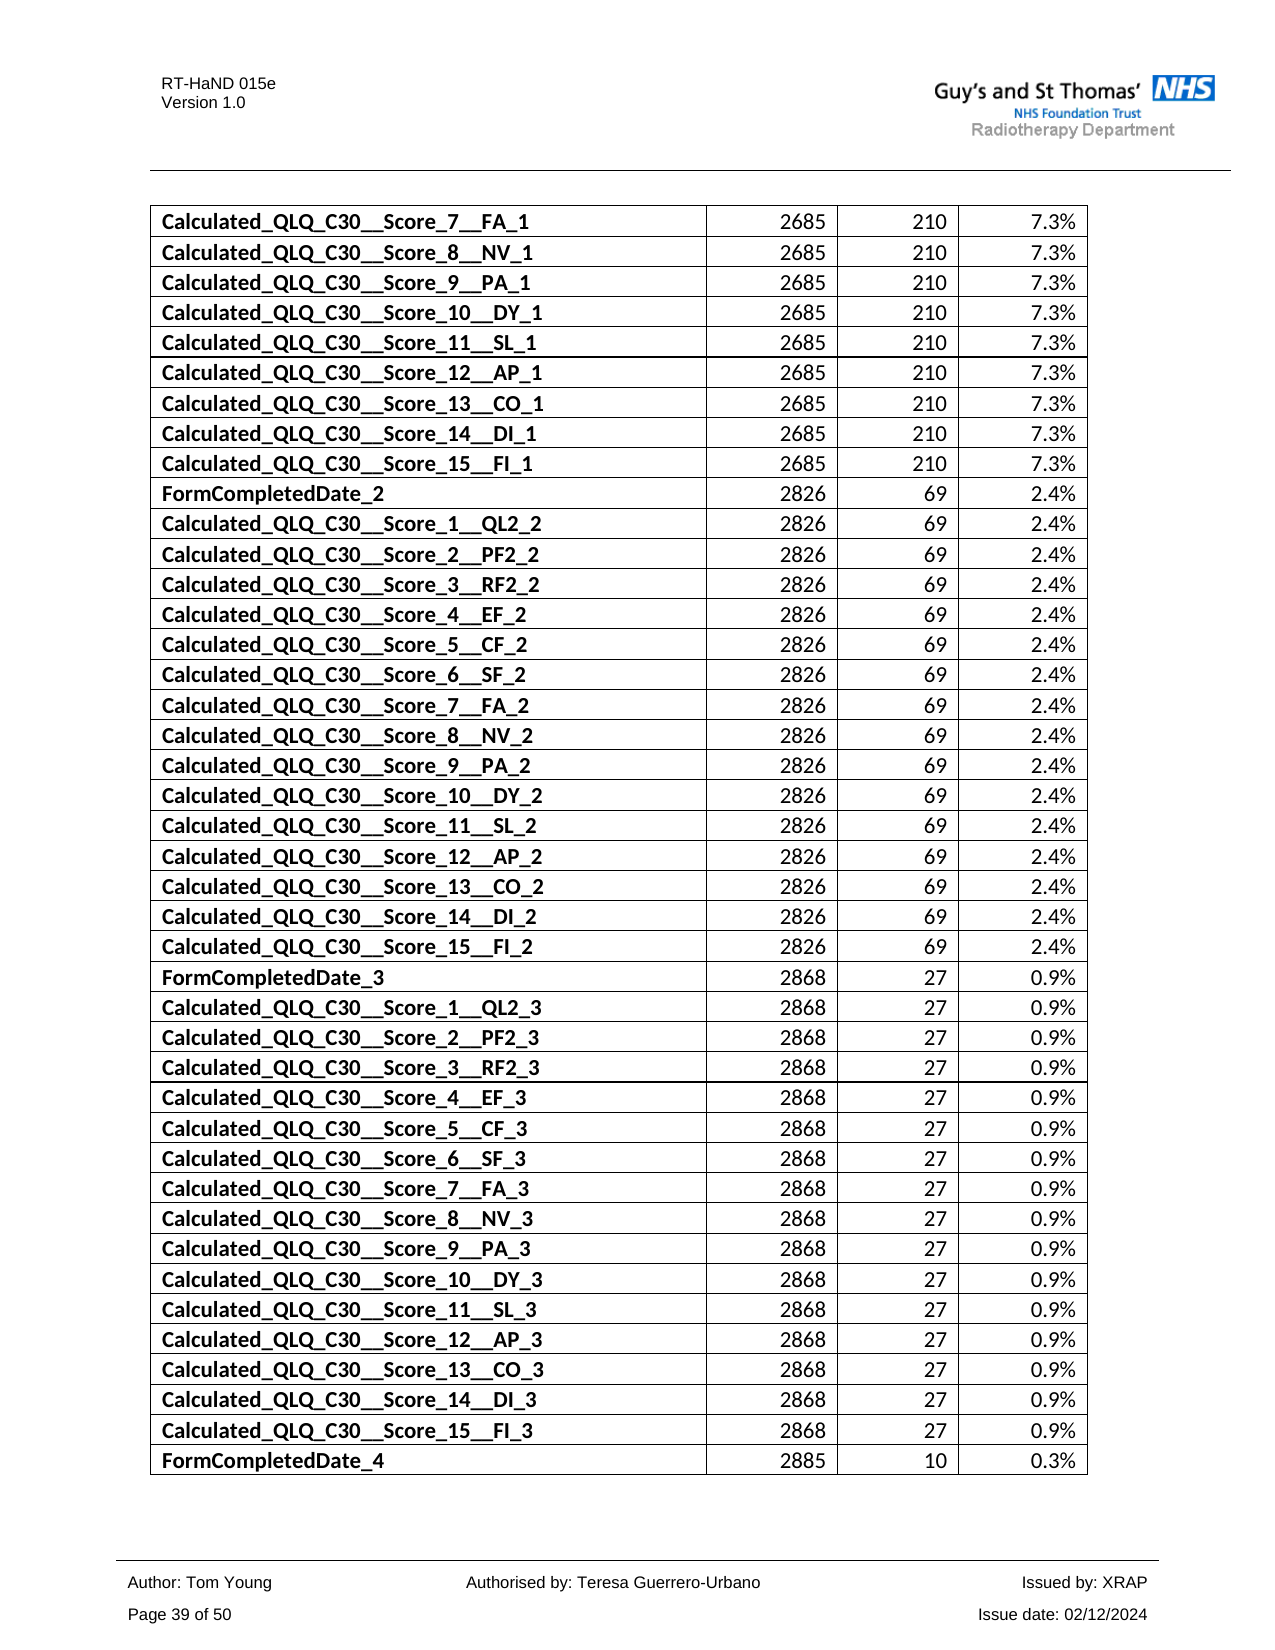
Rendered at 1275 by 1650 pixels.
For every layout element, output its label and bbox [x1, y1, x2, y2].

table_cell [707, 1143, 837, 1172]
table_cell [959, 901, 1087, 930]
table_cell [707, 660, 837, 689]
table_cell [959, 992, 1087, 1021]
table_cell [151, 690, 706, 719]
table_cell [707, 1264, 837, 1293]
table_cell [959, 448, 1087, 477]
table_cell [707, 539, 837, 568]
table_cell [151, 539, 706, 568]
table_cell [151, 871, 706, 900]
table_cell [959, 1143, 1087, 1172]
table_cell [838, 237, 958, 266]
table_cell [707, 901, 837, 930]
picture [932, 73, 1220, 144]
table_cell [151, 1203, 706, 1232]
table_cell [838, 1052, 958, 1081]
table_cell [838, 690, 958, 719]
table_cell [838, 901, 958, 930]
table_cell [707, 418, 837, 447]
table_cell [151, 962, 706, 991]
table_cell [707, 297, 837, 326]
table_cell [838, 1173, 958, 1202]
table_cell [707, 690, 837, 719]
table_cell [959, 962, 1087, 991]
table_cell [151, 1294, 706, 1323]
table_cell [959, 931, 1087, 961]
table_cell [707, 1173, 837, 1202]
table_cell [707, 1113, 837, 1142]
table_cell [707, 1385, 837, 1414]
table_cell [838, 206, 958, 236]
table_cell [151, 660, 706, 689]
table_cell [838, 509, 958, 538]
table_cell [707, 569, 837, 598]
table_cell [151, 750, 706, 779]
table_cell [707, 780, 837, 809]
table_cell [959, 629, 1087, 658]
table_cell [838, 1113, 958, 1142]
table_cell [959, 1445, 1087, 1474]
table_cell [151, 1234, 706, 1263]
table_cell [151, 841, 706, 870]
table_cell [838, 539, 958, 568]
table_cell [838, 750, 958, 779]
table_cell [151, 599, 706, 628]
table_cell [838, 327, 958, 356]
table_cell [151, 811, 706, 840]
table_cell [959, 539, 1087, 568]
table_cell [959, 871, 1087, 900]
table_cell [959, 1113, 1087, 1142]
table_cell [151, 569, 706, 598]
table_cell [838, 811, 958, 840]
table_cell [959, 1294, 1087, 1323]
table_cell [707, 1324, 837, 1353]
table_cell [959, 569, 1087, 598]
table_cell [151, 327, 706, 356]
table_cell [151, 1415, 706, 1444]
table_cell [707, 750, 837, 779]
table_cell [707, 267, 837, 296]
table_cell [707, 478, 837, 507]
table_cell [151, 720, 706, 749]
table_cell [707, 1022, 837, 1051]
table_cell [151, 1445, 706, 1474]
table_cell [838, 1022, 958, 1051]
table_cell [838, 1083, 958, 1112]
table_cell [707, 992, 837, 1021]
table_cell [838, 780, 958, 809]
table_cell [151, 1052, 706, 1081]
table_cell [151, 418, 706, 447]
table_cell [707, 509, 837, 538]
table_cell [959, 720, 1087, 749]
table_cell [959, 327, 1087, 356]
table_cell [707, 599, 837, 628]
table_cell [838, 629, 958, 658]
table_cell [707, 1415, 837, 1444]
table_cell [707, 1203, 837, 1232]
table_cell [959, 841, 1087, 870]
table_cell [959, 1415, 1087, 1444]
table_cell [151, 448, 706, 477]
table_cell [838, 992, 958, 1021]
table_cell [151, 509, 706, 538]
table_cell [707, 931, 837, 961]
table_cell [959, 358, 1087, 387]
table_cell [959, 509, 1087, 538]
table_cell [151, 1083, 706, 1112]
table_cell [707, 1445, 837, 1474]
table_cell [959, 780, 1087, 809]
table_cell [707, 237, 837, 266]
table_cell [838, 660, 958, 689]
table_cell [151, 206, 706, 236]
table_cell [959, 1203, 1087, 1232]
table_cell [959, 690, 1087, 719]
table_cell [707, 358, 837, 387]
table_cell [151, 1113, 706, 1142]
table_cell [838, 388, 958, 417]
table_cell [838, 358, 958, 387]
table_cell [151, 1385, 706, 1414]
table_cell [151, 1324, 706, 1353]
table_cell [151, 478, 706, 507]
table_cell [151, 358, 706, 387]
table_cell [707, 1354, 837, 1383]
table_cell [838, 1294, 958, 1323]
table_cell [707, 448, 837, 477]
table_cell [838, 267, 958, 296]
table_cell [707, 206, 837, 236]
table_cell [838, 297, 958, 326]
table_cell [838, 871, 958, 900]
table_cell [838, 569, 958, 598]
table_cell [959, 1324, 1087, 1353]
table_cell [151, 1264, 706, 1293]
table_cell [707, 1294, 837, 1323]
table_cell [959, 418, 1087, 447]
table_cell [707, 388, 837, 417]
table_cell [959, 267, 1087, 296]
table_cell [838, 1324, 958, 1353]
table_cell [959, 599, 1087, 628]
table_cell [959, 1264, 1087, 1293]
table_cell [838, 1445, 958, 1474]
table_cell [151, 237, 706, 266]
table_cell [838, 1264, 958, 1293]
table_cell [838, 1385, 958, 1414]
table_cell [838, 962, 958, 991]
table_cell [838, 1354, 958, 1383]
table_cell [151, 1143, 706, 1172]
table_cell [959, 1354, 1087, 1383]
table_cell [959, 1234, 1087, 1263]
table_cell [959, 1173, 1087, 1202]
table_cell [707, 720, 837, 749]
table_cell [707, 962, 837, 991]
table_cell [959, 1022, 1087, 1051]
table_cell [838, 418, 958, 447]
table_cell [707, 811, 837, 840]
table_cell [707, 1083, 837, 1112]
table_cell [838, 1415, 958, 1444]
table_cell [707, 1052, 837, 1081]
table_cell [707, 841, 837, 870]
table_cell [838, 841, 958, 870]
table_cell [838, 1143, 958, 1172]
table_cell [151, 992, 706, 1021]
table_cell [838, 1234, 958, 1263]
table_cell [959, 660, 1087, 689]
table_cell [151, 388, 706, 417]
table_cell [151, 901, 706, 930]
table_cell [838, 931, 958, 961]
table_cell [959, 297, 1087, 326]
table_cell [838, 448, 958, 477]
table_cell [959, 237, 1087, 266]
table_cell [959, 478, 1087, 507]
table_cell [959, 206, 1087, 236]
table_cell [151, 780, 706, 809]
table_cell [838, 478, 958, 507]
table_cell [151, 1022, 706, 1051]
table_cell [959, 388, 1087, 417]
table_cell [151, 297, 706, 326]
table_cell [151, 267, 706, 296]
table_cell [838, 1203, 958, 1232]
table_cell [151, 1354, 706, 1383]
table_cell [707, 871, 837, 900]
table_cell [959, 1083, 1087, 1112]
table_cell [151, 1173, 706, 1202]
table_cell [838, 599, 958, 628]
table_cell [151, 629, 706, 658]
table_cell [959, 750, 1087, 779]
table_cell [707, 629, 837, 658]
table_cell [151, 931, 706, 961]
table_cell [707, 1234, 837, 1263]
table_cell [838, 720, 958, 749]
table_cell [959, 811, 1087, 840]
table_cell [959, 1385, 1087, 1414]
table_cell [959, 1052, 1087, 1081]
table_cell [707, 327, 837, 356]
